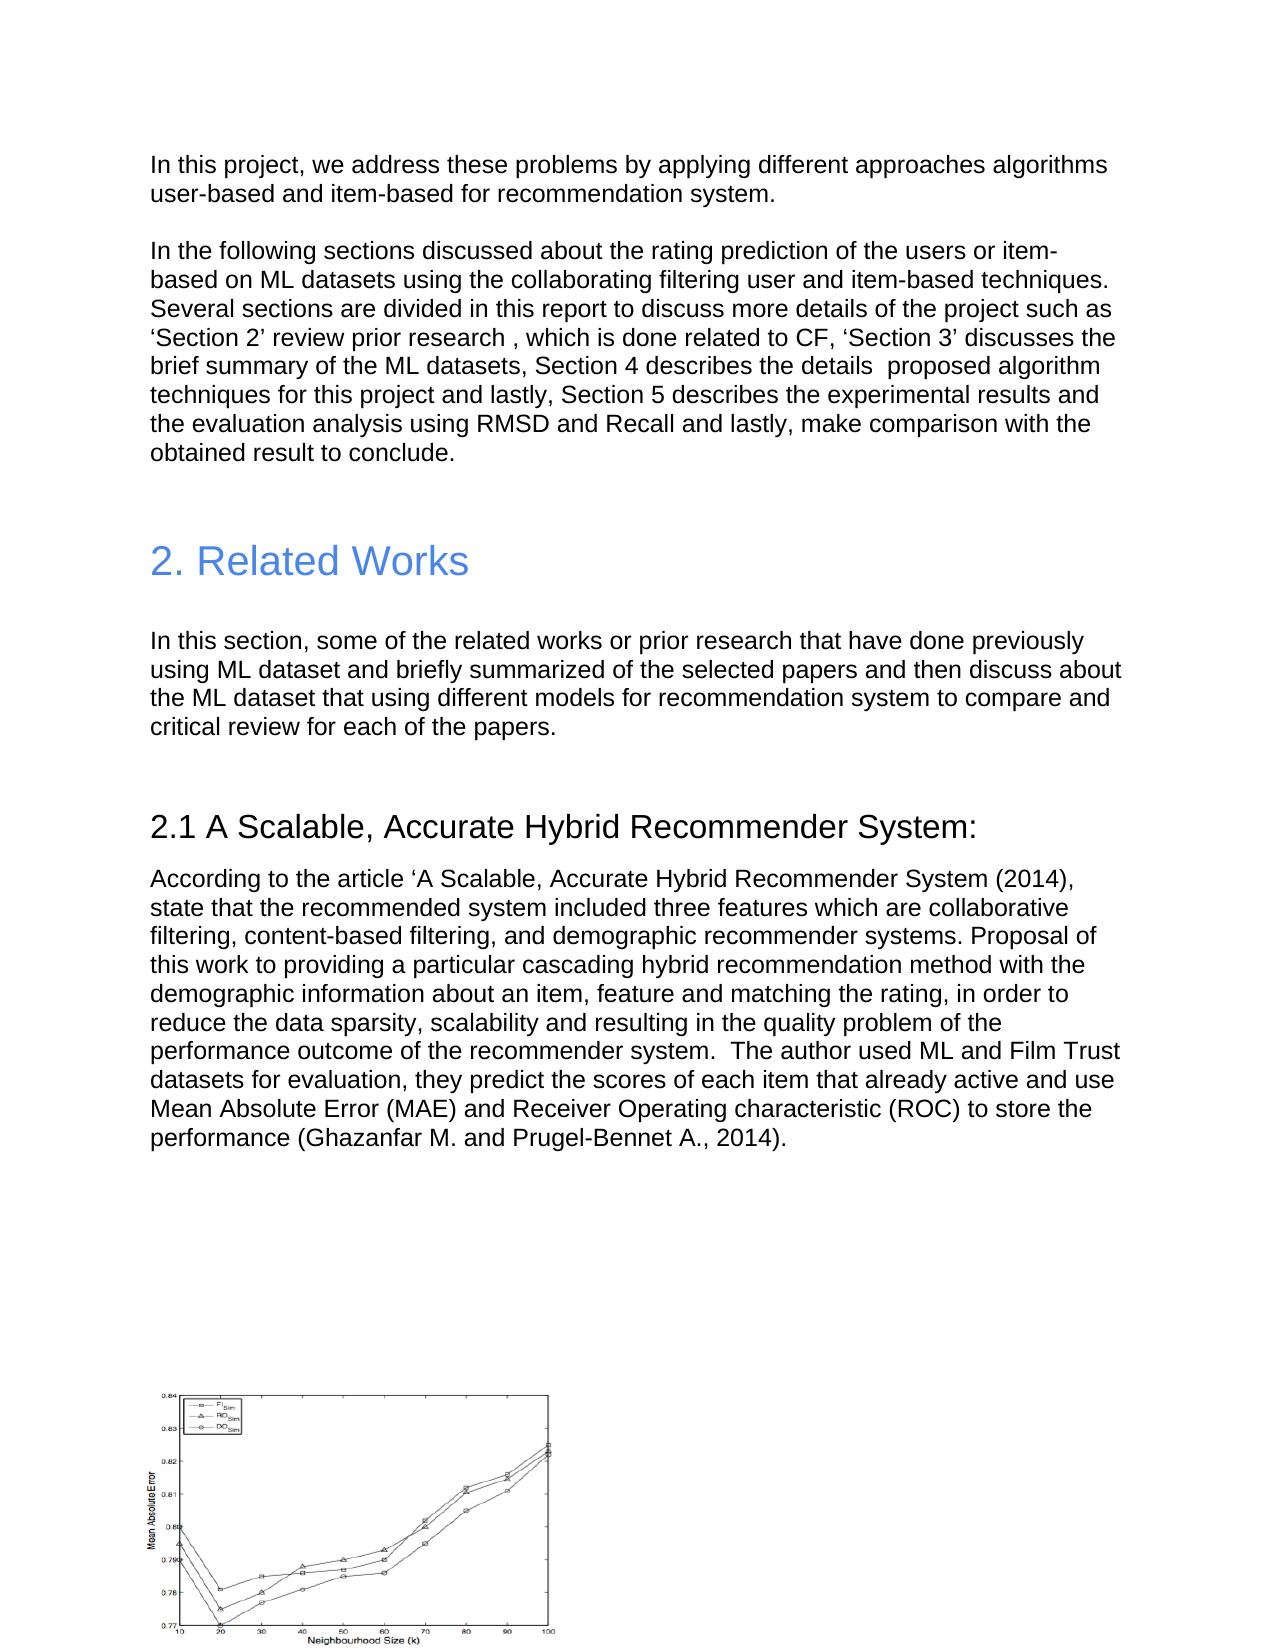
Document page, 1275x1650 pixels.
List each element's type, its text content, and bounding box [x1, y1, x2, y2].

text In this section, some of the related works or prior research that have done previously using ML dataset and briefly summarized of the selected papers and then discuss about the ML dataset that using different models for recommendation system to compare and critical review for each of the papers. [150, 626, 1125, 741]
picture [125, 1384, 556, 1650]
text In this project, we address these problems by applying different approaches algorithms user-based and item-based for recommendation system. [150, 150, 1125, 207]
subtitle 2.1 A Scalable, Accurate Hybrid Recommender System: [150, 807, 1125, 846]
text In the following sections discussed about the rating prediction of the users or item-based on ML datasets using the collaborating filtering user and item-based techniques. Several sections are divided in this report to discuss more details of the project such as ‘Section 2’ review prior research , which is done related to CF, ‘Section 3’ discusses the brief summary of the ML datasets, Section 4 describes the details proposed algorithm techniques for this project and lastly, Section 5 describes the experimental results and the evaluation analysis using RMSD and Recall and lastly, make comparison with the obtained result to conclude. [150, 236, 1125, 466]
subtitle 2. Related Works [150, 537, 1125, 584]
text According to the article ‘A Scalable, Accurate Hybrid Recommender System (2014), state that the recommended system included three features which are collaborative filtering, content-based filtering, and demographic recommender systems. Proposal of this work to providing a particular cascading hybrid recommendation method with the demographic information about an item, feature and matching the rating, in order to reduce the data sparsity, scalability and resulting in the quality problem of the performance outcome of the recommender system. The author used ML and Film Trust datasets for evaluation, they predict the scores of each item that already active and use Mean Absolute Error (MAE) and Receiver Operating characteristic (ROC) to store the performance (Ghazanfar M. and Prugel-Bennet A., 2014). [150, 864, 1125, 1151]
